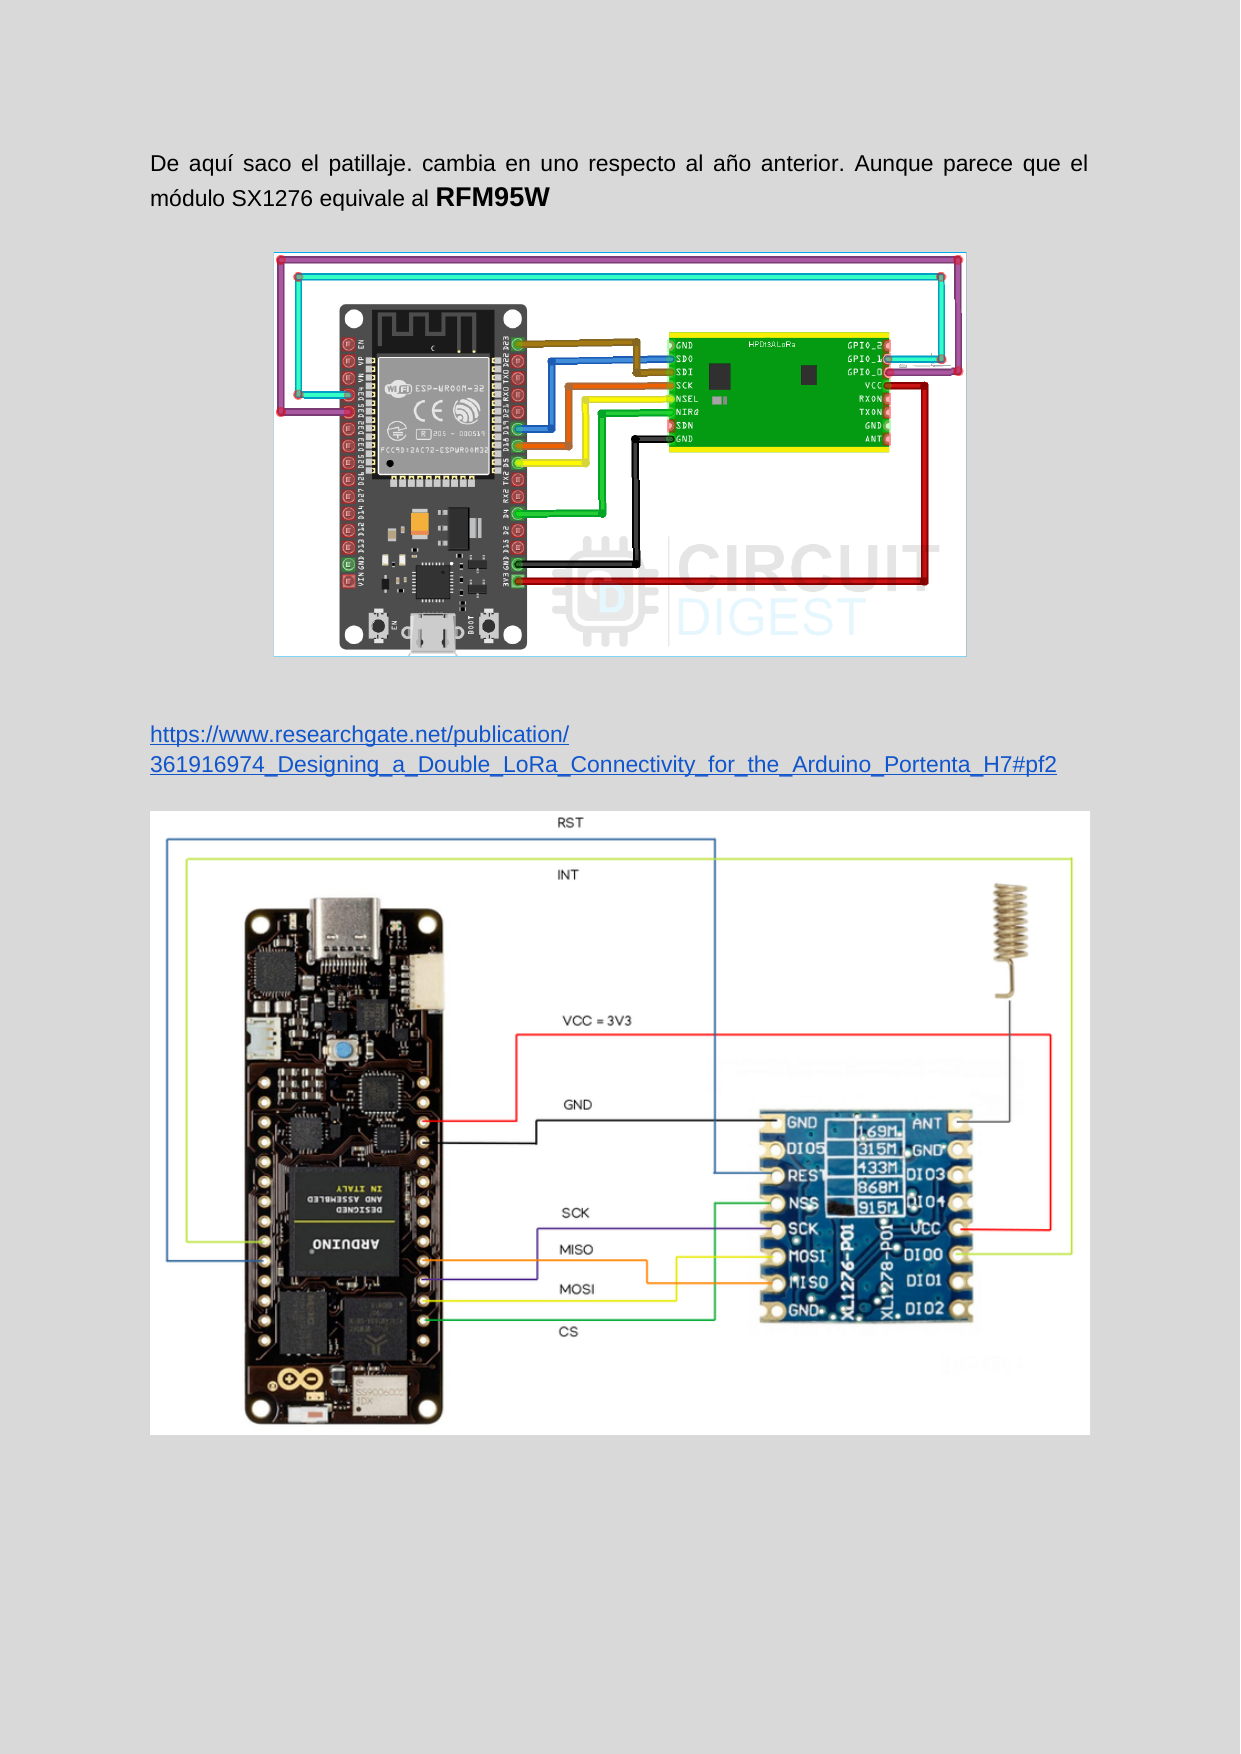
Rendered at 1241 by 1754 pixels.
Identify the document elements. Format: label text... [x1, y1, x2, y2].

picture [150, 811, 1091, 1435]
text https://www.researchgate.net/publication/361916974_Designing_a_Double_LoRa_Connectivity_for_the_Arduino_Portenta_H7#pf2 [150, 721, 1090, 778]
picture [273, 254, 967, 657]
text De aquí saco el patillaje. cambia en uno respecto al año anterior. Aunque parece que el módulo SX1276 equivale al RFM95W [150, 150, 1090, 212]
